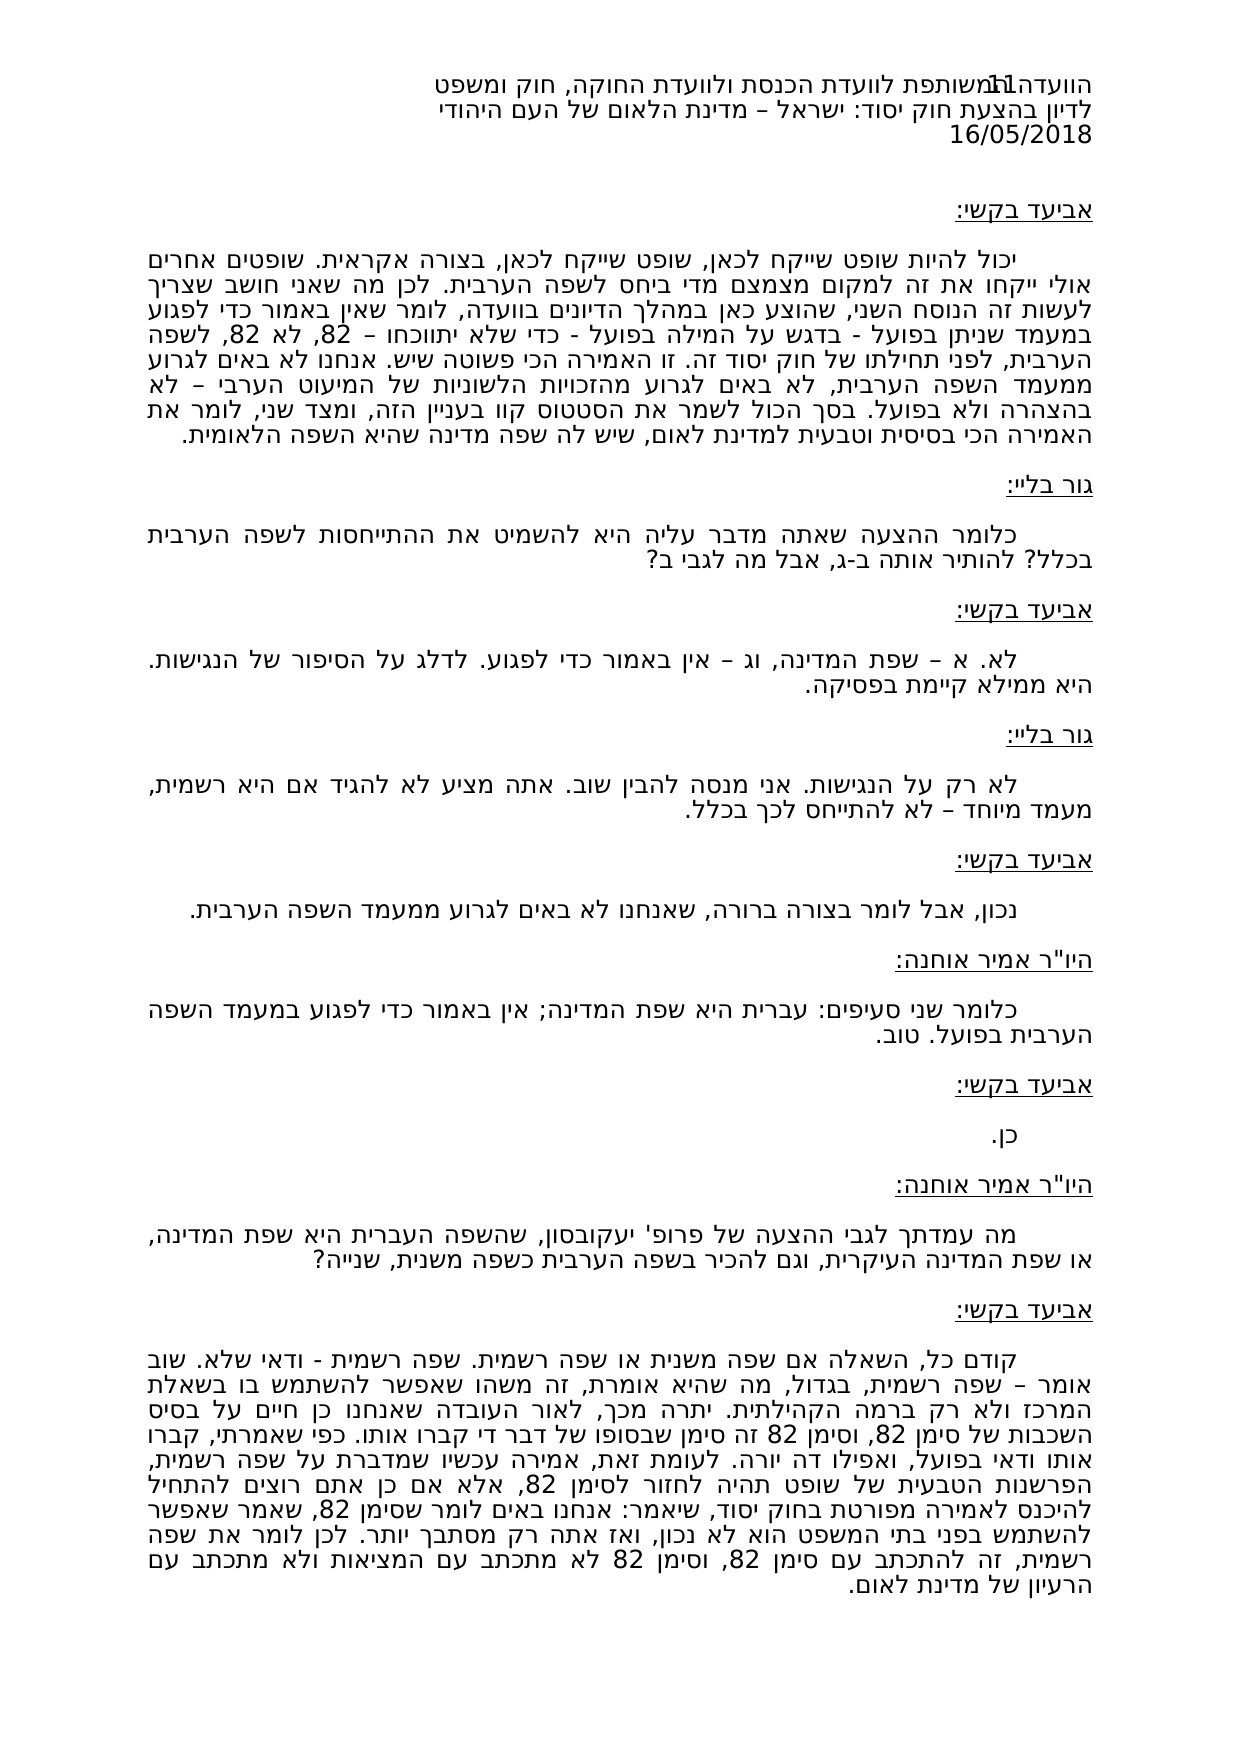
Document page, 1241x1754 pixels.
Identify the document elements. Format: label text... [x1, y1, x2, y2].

text כלומר ההצעה שאתה מדבר עליה היא להשמיט את ההתייחסות לשפה הערבית בכלל? להותיר אותה ב-ג, אבל מה לגבי ב? [147, 524, 1093, 574]
text כלומר שני סעיפים: עברית היא שפת המדינה; אין באמור כדי לפגוע במעמד השפה הערבית בפועל. טוב. [147, 999, 1093, 1049]
text יכול להיות שופט שייקח לכאן, שופט שייקח לכאן, בצורה אקראית. שופטים אחרים אולי ייקחו את זה למקום מצמצם מדי ביחס לשפה הערבית. לכן מה שאני חושב שצריך לעשות זה הנוסח השני, שהוצע כאן במהלך הדיונים בוועדה, לומר שאין באמור כדי לפגוע במעמד שניתן בפועל - בדגש על המילה בפועל - כדי שלא יתווכחו – 82, לא 82, לשפה הערבית, לפני תחילתו של חוק יסוד זה. זו האמירה הכי פשוטה שיש. אנחנו לא באים לגרוע ממעמד השפה הערבית, לא באים לגרוע מהזכויות הלשוניות של המיעוט הערבי – לא בהצהרה ולא בפועל. בסך הכול לשמר את הסטטוס קוו בעניין הזה, ומצד שני, לומר את האמירה הכי בסיסית וטבעית למדינת לאום, שיש לה שפה מדינה שהיא השפה הלאומית. [147, 249, 1093, 449]
text מה עמדתך לגבי ההצעה של פרופ' יעקובסון, שהשפה העברית היא שפת המדינה, או שפת המדינה העיקרית, וגם להכיר בשפה הערבית כשפה משנית, שנייה? [147, 1224, 1093, 1274]
text לא. א – שפת המדינה, וג – אין באמור כדי לפגוע. לדלג על הסיפור של הנגישות. היא ממילא קיימת בפסיקה. [147, 649, 1093, 699]
text קודם כל, השאלה אם שפה משנית או שפה רשמית. שפה רשמית - ודאי שלא. שוב אומר – שפה רשמית, בגדול, מה שהיא אומרת, זה משהו שאפשר להשתמש בו בשאלת המרכז ולא רק ברמה הקהילתית. יתרה מכך, לאור העובדה שאנחנו כן חיים על בסיס השכבות של סימן 82, וסימן 82 זה סימן שבסופו של דבר די קברו אותו. כפי שאמרתי, קברו אותו ודאי בפועל, ואפילו דה יורה. לעומת זאת, אמירה עכשיו שמדברת על שפה רשמית, הפרשנות הטבעית של שופט תהיה לחזור לסימן 82, אלא אם כן אתם רוצים להתחיל להיכנס לאמירה מפורטת בחוק יסוד, שיאמר: אנחנו באים לומר שסימן 82, שאמר שאפשר להשתמש בפני בתי המשפט הוא לא נכון, ואז אתה רק מסתבך יותר. לכן לומר את שפה רשמית, זה להתכתב עם סימן 82, וסימן 82 לא מתכתב עם המציאות ולא מתכתב עם הרעיון של מדינת לאום. [147, 1349, 1093, 1599]
text לא רק על הנגישות. אני מנסה להבין שוב. אתה מציע לא להגיד אם היא רשמית, מעמד מיוחד – לא להתייחס לכך בכלל. [147, 774, 1093, 824]
text כן. [147, 1124, 1093, 1149]
text נכון, אבל לומר בצורה ברורה, שאנחנו לא באים לגרוע ממעמד השפה הערבית. [147, 899, 1093, 924]
